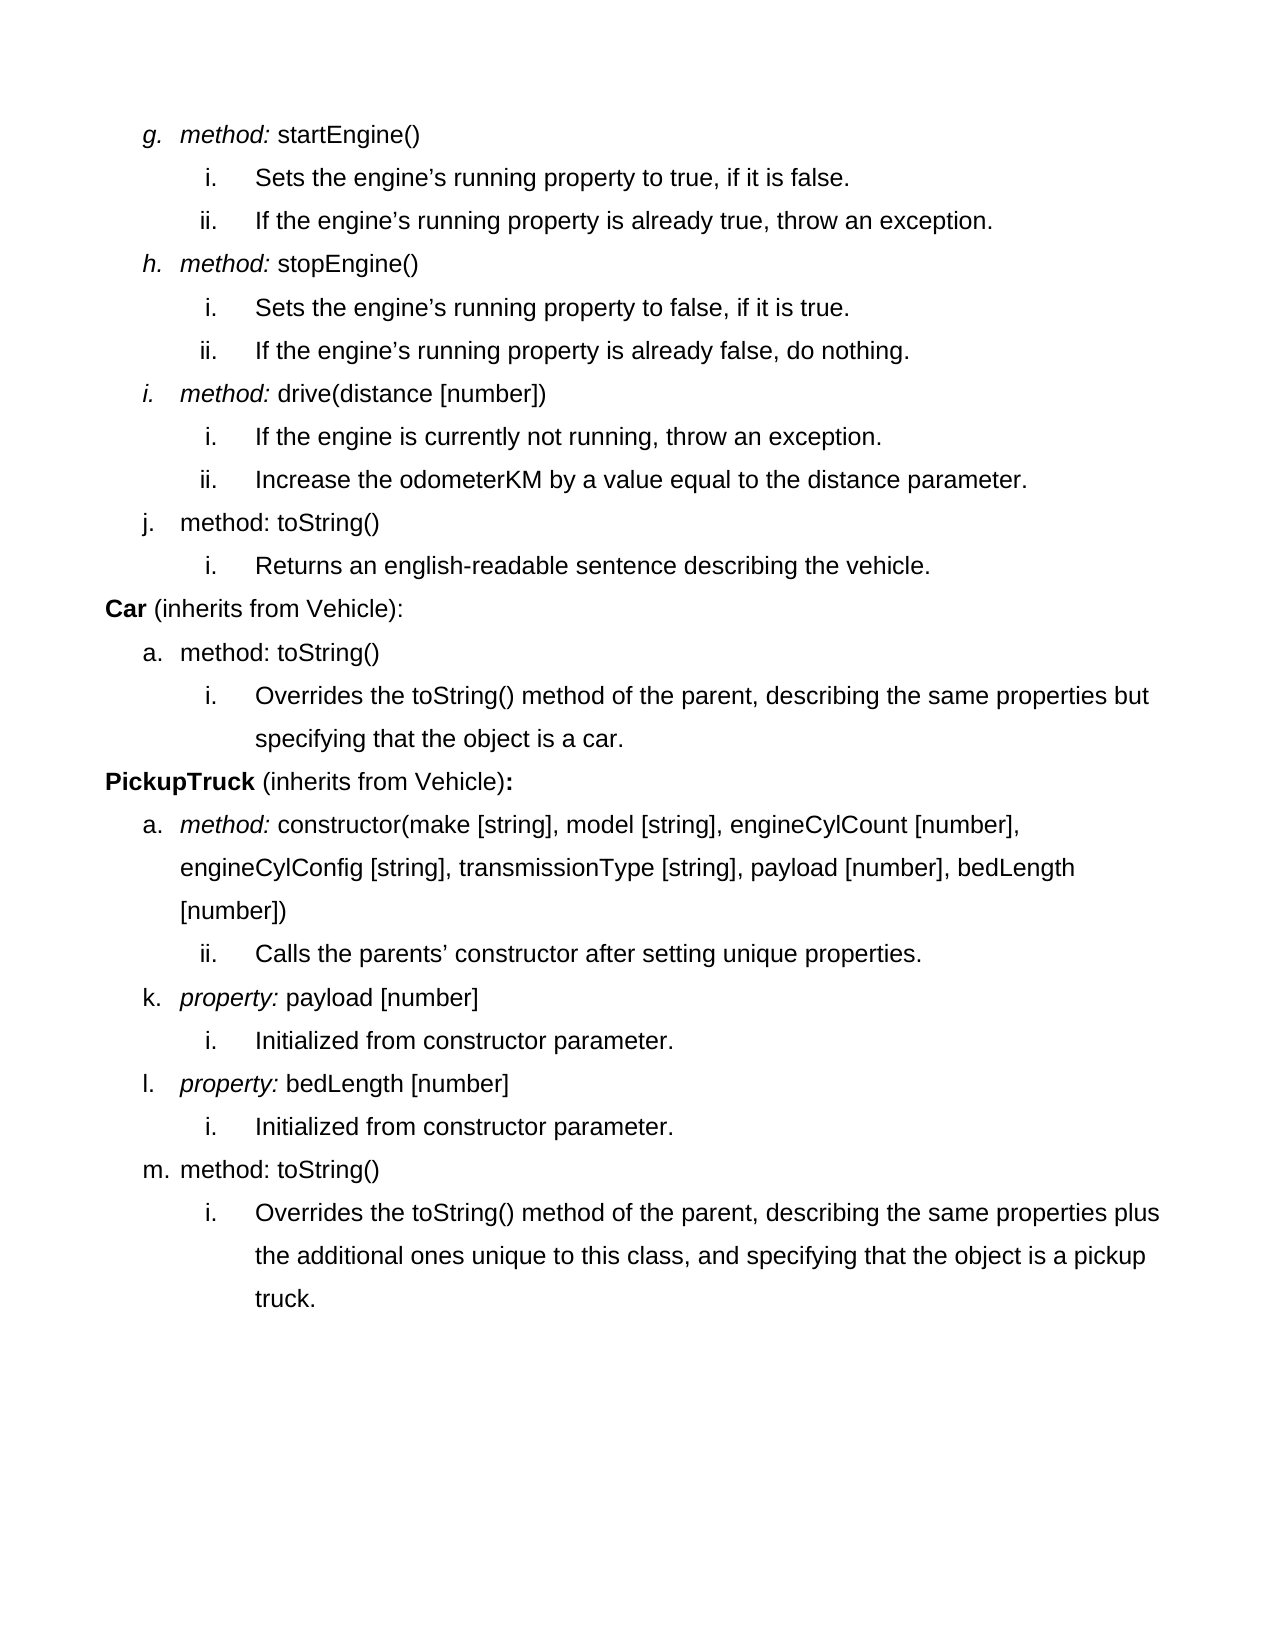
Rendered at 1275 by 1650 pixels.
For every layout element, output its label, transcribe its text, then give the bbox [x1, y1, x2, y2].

list Initialized from constructor parameter. [217, 1026, 1170, 1054]
list method: toString() [142, 1155, 1170, 1184]
list method: drive(distance [number]) [142, 379, 1170, 407]
list Overrides the toString() method of the parent, describing the same properties plus the additional ones unique to this class, and specifying that the object is a pickup truck. [217, 1198, 1170, 1313]
list Initialized from constructor parameter. [217, 1112, 1170, 1141]
list method: toString() [142, 637, 1170, 666]
list Returns an english-readable sentence describing the vehicle. [217, 551, 1170, 580]
list Sets the engine’s running property to true, if it is false. [217, 163, 1170, 192]
list property: bedLength [number] [142, 1069, 1170, 1097]
list method: startEngine() [142, 120, 1170, 149]
list Increase the odometerKM by a value equal to the distance parameter. [217, 465, 1170, 494]
list method: constructor(make [string], model [string], engineCylCount [number], engineCylConfig [string], transmissionType [string], payload [number], bedLength [number]) [142, 810, 1170, 925]
list method: stopEngine() [142, 249, 1170, 278]
list If the engine’s running property is already false, do nothing. [217, 336, 1170, 364]
list property: payload [number] [142, 982, 1170, 1011]
text Car (inherits from Vehicle): [105, 594, 1170, 623]
list method: toString() [142, 508, 1170, 537]
list If the engine is currently not running, throw an exception. [217, 422, 1170, 451]
text PickupTruck (inherits from Vehicle): [105, 767, 1170, 796]
list If the engine’s running property is already true, throw an exception. [217, 206, 1170, 235]
list Sets the engine’s running property to false, if it is true. [217, 292, 1170, 321]
list Calls the parents’ constructor after setting unique properties. [217, 939, 1170, 968]
list Overrides the toString() method of the parent, describing the same properties but specifying that the object is a car. [217, 681, 1170, 752]
